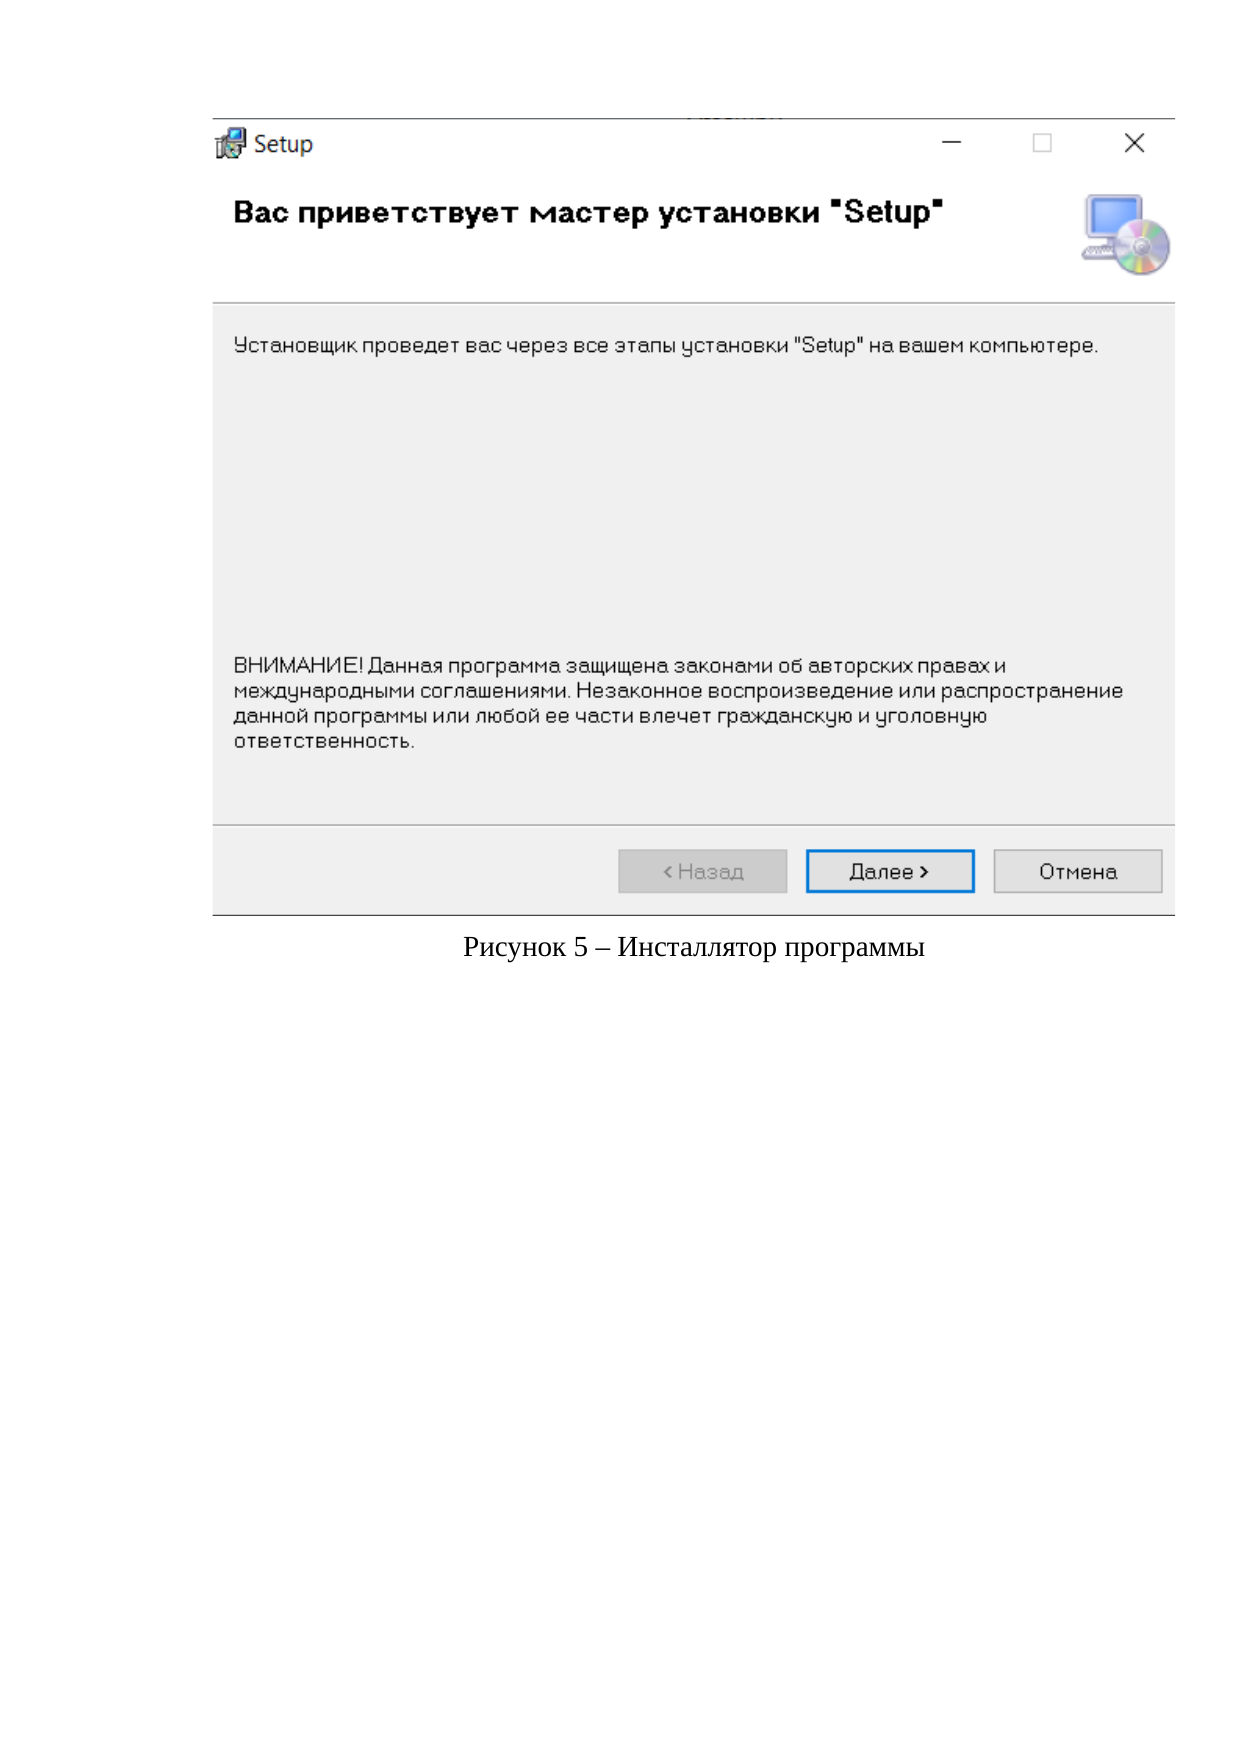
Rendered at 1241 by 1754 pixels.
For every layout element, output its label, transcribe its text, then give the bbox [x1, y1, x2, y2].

picture [212, 118, 1176, 916]
text Рисунок 5 – Инсталлятор программы [148, 929, 1181, 963]
